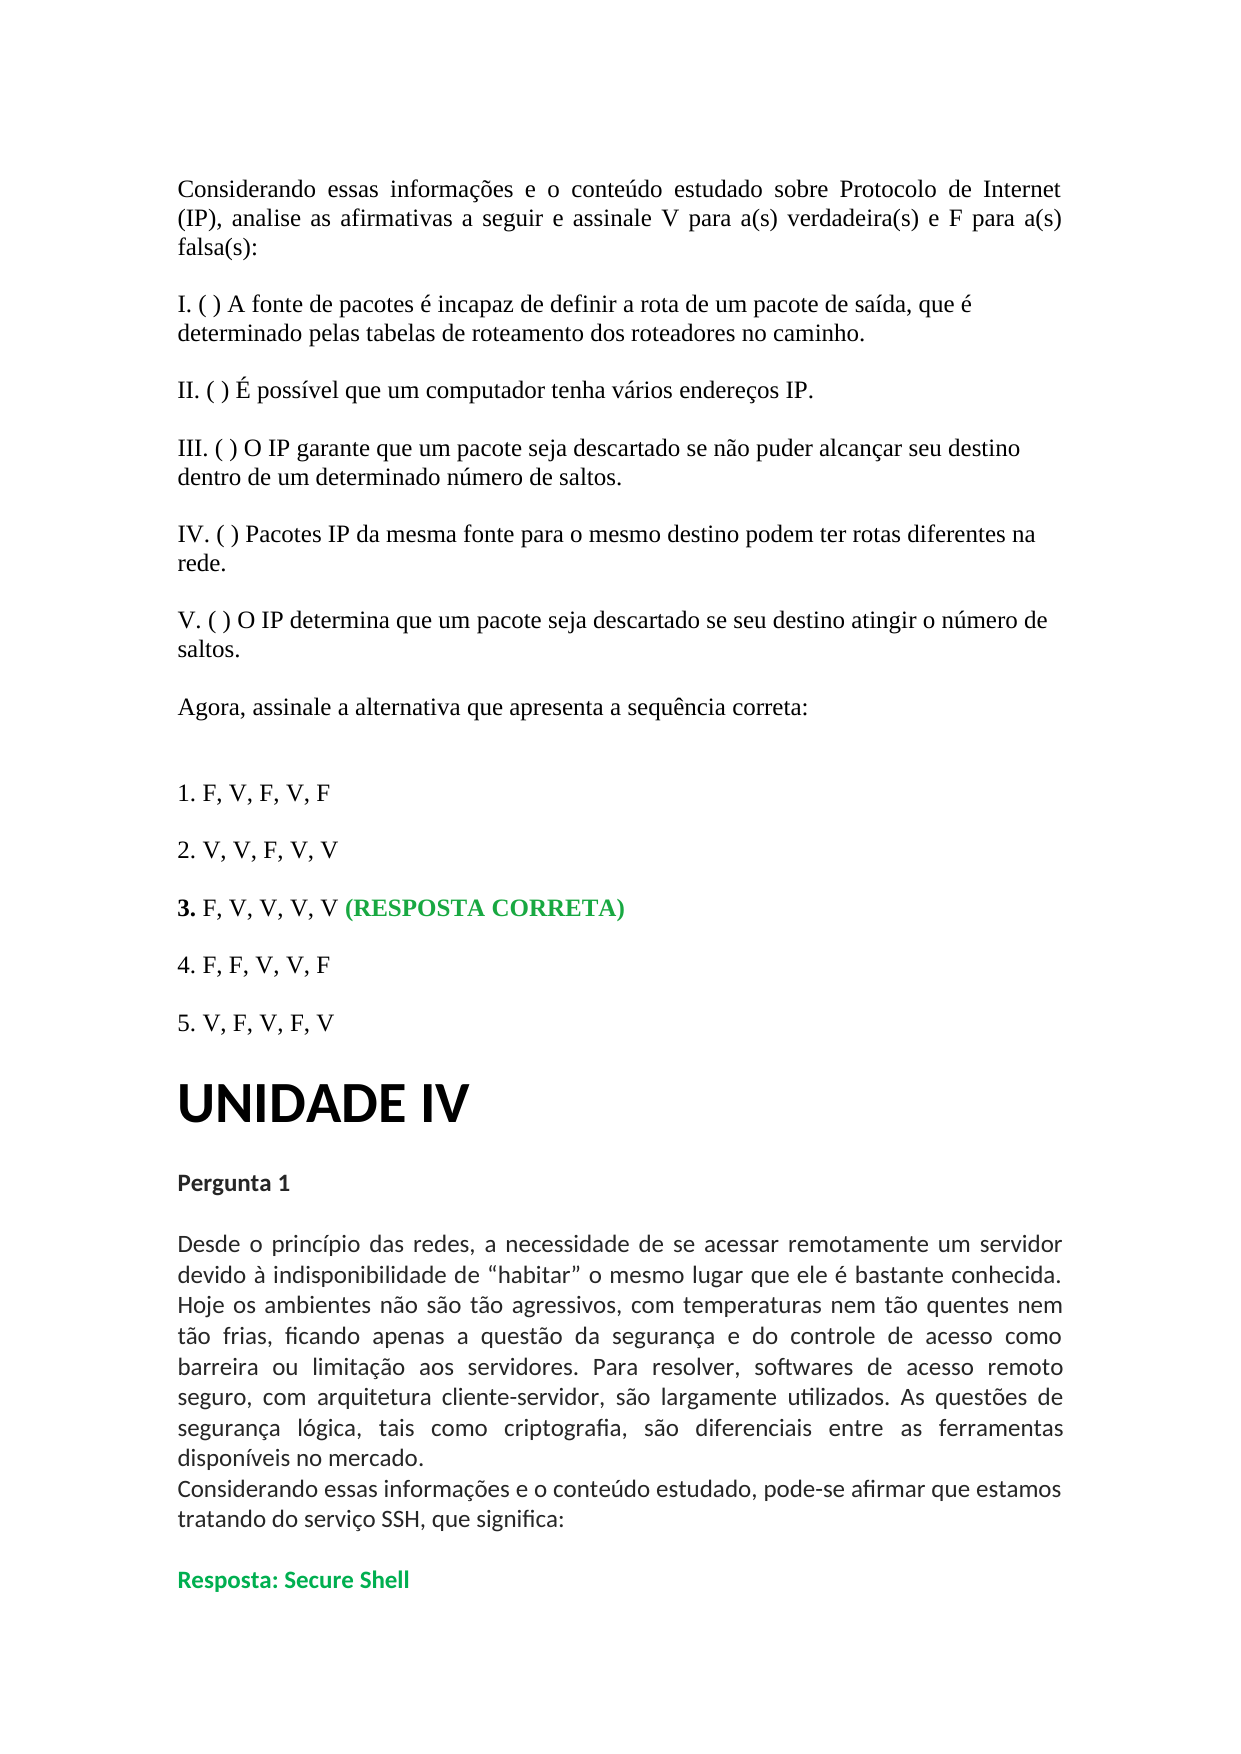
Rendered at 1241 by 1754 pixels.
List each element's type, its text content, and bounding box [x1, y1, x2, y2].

list F, V, F, V, F [177, 778, 1076, 807]
list ( ) É possível que um computador tenha vários endereços IP. [177, 376, 1076, 404]
list V, V, F, V, V [177, 836, 1076, 864]
subtitle Pergunta 1 [177, 1167, 1076, 1198]
list F, F, V, V, F [177, 951, 1076, 979]
list ( ) O IP determina que um pacote seja descartado se seu destino atingir o número de saltos. [177, 606, 1048, 663]
subtitle Resposta: Secure Shell [177, 1564, 1076, 1595]
list F, V, V, V, V (RESPOSTA CORRETA) [177, 893, 1076, 922]
text Considerando essas informações e o conteúdo estudado, pode-se afirmar que estamos tratando do serviço SSH, que significa: [177, 1473, 1063, 1534]
text Considerando essas informações e o conteúdo estudado sobre Protocolo de Internet (IP), analise as afirmativas a seguir e assinale V para a(s) verdadeira(s) e F para a(s) falsa(s): [177, 174, 1062, 260]
list V, F, V, F, V [177, 1008, 1076, 1037]
text Desde o princípio das redes, a necessidade de se acessar remotamente um servidor devido à indisponibilidade de “habitar” o mesmo lugar que ele é bastante conhecida. Hoje os ambientes não são tão agressivos, com temperaturas nem tão quentes nem tão frias, ficando apenas a questão da segurança e do controle de acesso como barreira ou limitação aos servidores. Para resolver, softwares de acesso remoto seguro, com arquitetura cliente-servidor, são largamente utilizados. As questões de segurança lógica, tais como criptografia, são diferenciais entre as ferramentas disponíveis no mercado. [177, 1228, 1063, 1473]
text UNIDADE IV [177, 1066, 1076, 1137]
text Agora, assinale a alternativa que apresenta a sequência correta: [177, 692, 1076, 721]
list ( ) A fonte de pacotes é incapaz de definir a rota de um pacote de saída, que é determinado pelas tabelas de roteamento dos roteadores no caminho. [177, 289, 972, 347]
list ( ) O IP garante que um pacote seja descartado se não puder alcançar seu destino dentro de um determinado número de saltos. [177, 433, 1021, 491]
list ( ) Pacotes IP da mesma fonte para o mesmo destino podem ter rotas diferentes na rede. [177, 519, 1036, 577]
